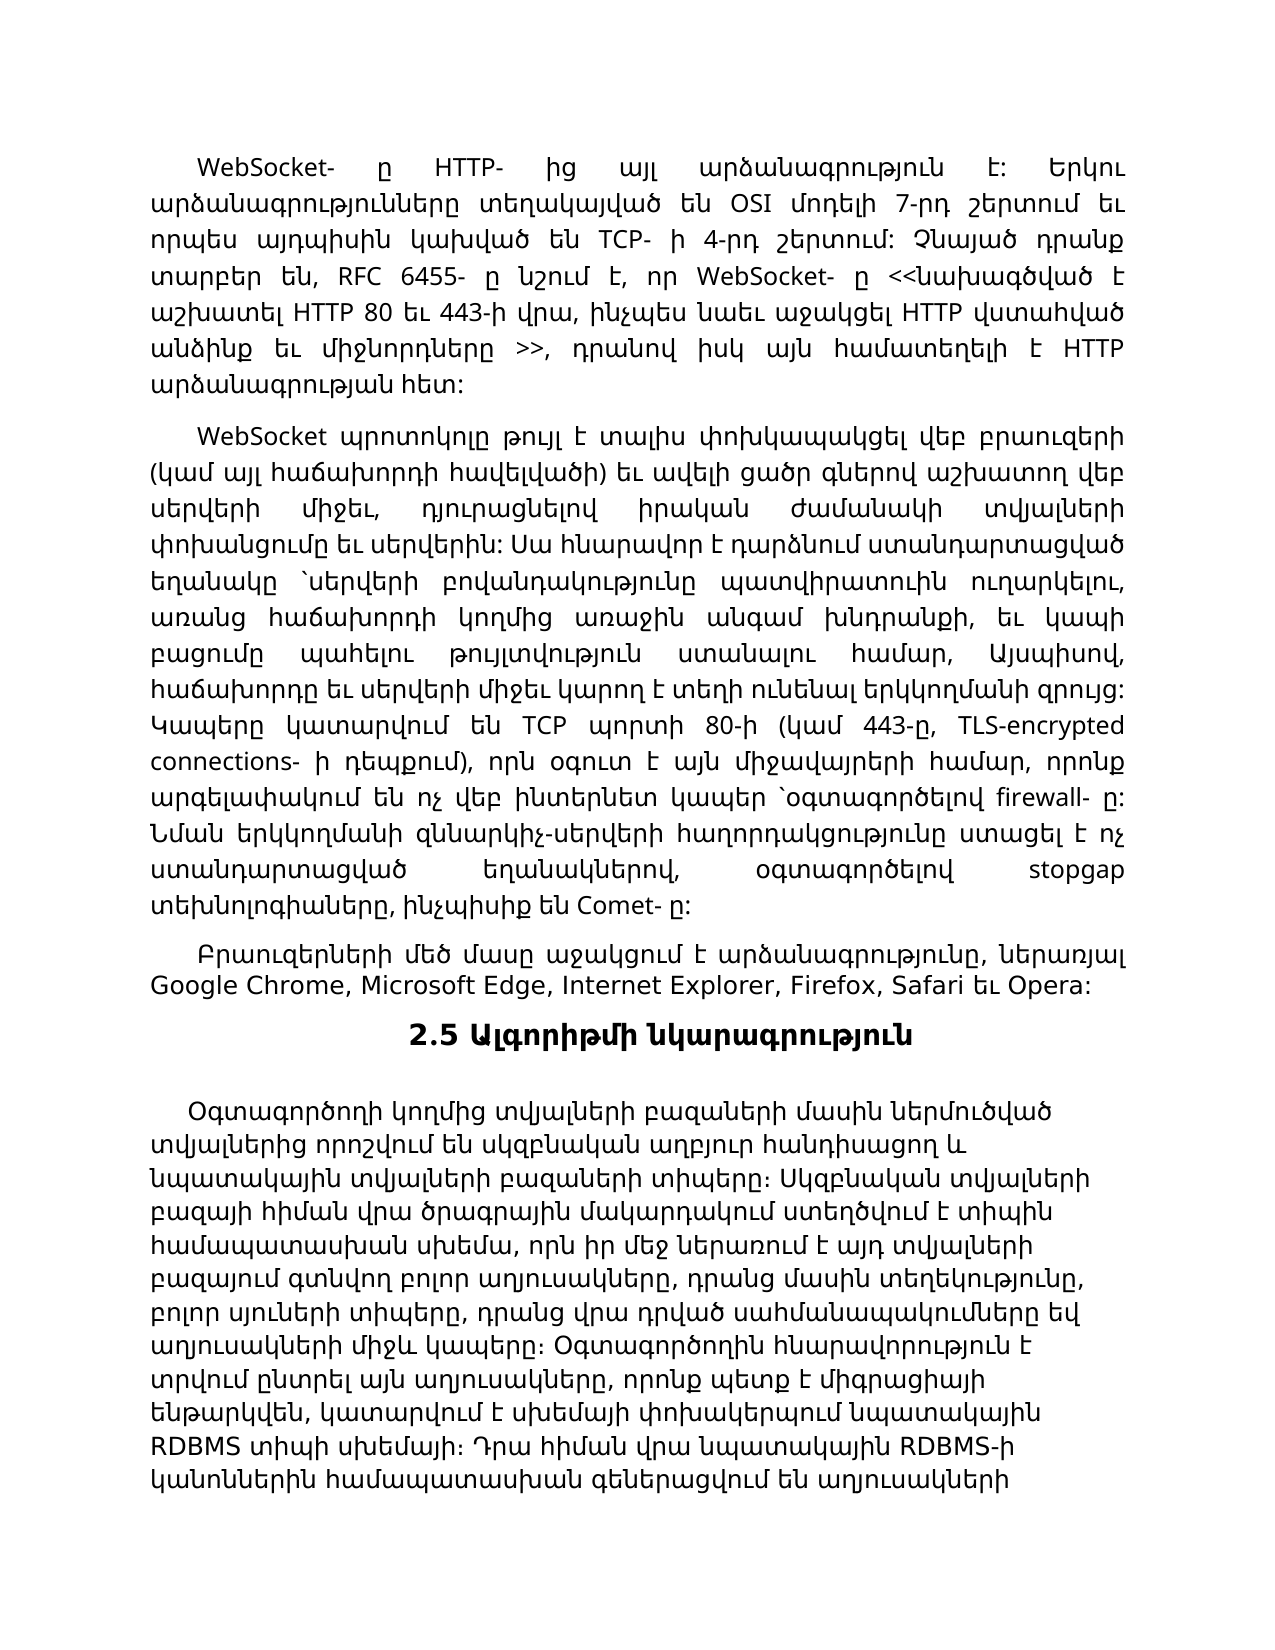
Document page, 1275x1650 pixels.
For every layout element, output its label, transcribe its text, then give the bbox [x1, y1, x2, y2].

text WebSocket պրոտոկոլը թույլ է տալիս փոխկապակցել վեբ բրաուզերի (կամ այլ հաճախորդի հավելվածի) եւ ավելի ցածր գներով աշխատող վեբ սերվերի միջեւ, դյուրացնելով իրական ժամանակի տվյալների փոխանցումը եւ սերվերին: Սա հնարավոր է դարձնում ստանդարտացված եղանակը `սերվերի բովանդակությունը պատվիրատուին ուղարկելու, առանց հաճախորդի կողմից առաջին անգամ խնդրանքի, եւ կապի բացումը պահելու թույլտվություն ստանալու համար, Այսպիսով, հաճախորդը եւ սերվերի միջեւ կարող է տեղի ունենալ երկկողմանի զրույց: Կապերը կատարվում են TCP պորտի 80-ի (կամ 443-ը, TLS-encrypted connections- ի դեպքում), որն օգուտ է այն միջավայրերի համար, որոնք արգելափակում են ոչ վեբ ինտերնետ կապեր `օգտագործելով firewall- ը: Նման երկկողմանի զննարկիչ-սերվերի հաղորդակցությունը ստացել է ոչ ստանդարտացված եղանակներով, օգտագործելով stopgap տեխնոլոգիաները, ինչպիսիք են Comet- ը: [150, 419, 1125, 922]
text WebSocket- ը HTTP- ից այլ արձանագրություն է: Երկու արձանագրությունները տեղակայված են OSI մոդելի 7-րդ շերտում եւ որպես այդպիսին կախված են TCP- ի 4-րդ շերտում: Չնայած դրանք տարբեր են, RFC 6455- ը նշում է, որ WebSocket- ը <<նախագծված է աշխատել HTTP 80 եւ 443-ի վրա, ինչպես նաեւ աջակցել HTTP վստահված անձինք եւ միջնորդները >>, դրանով իսկ այն համատեղելի է HTTP արձանագրության հետ: [150, 150, 1125, 400]
text 2․5 Ալգորիթմի նկարագրություն [150, 1018, 1125, 1053]
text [150, 1097, 1125, 1495]
text Բրաուզերների մեծ մասը աջակցում է արձանագրությունը, ներառյալ Google Chrome, Microsoft Edge, Internet Explorer, Firefox, Safari եւ Opera: [150, 940, 1125, 1000]
